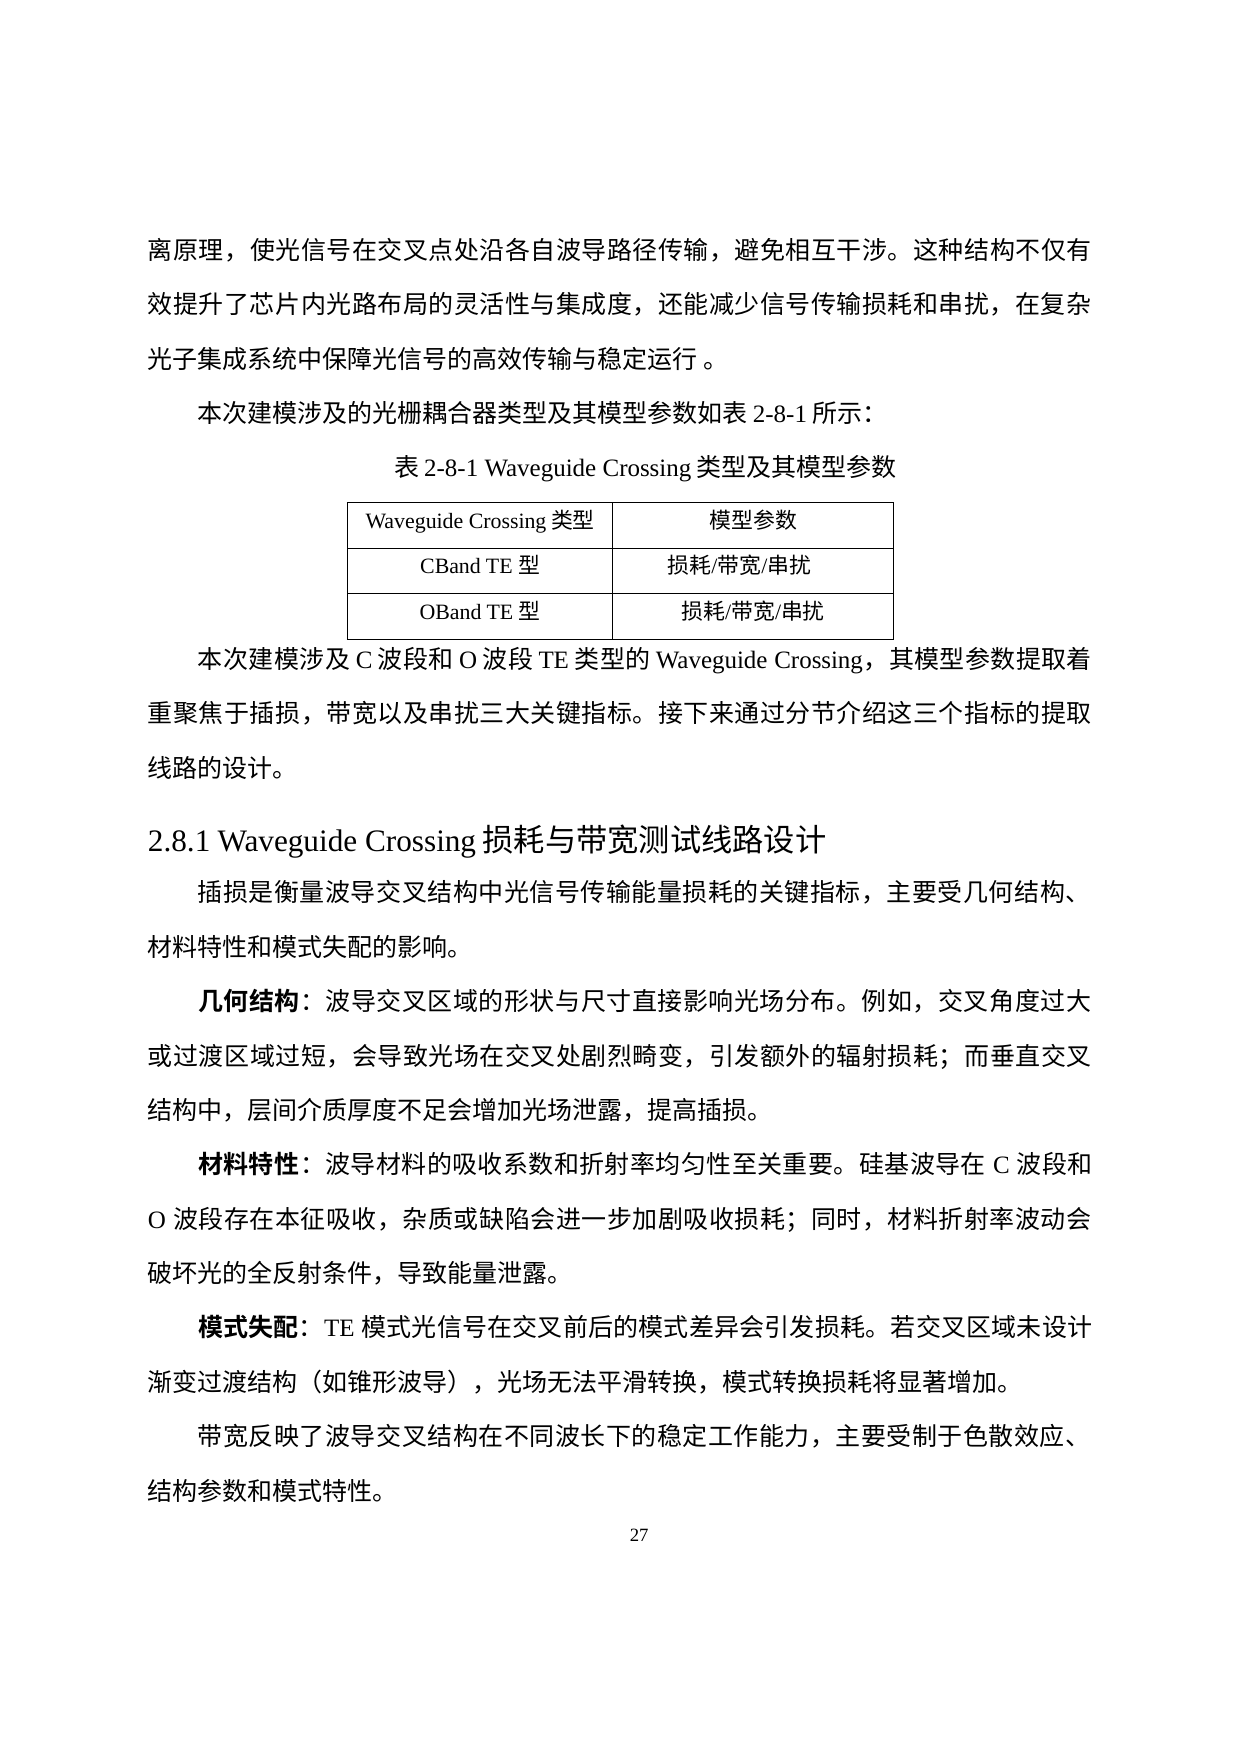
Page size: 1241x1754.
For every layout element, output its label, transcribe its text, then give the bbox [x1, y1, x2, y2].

text 本次建模涉及的光栅耦合器类型及其模型参数如表2-8-1所示： [148, 393, 1092, 430]
text 模式失配：TE 模式光信号在交叉前后的模式差异会引发损耗。若交叉区域未设计渐变过渡结构（如锥形波导），光场无法平滑转换，模式转换损耗将显著增加。 [148, 1308, 1092, 1398]
table_cell OBand TE 型 [348, 594, 612, 638]
table_cell 损耗/带宽/串扰 [613, 549, 893, 593]
text 本次建模涉及C波段和O波段TE类型的Waveguide Crossing，其模型参数提取着重聚焦于插损，带宽以及串扰三大关键指标。接下来通过分节介绍这三个指标的提取线路的设计。 [148, 730, 1092, 784]
table_cell 损耗/带宽/串扰 [613, 594, 893, 638]
text 插损是衡量波导交叉结构中光信号传输能量损耗的关键指标，主要受几何结构、材料特性和模式失配的影响。​ [148, 873, 1092, 963]
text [148, 230, 1092, 375]
text 几何结构：波导交叉区域的形状与尺寸直接影响光场分布。例如，交叉角度过大或过渡区域过短，会导致光场在交叉处剧烈畸变，引发额外的辐射损耗；而垂直交叉结构中，层间介质厚度不足会增加光场泄露，提高插损。​ [148, 982, 1092, 1127]
table_header 模型参数 [613, 503, 893, 547]
table_header Waveguide Crossing类型 [348, 503, 612, 547]
text 表2-8-1 Waveguide Crossing类型及其模型参数 [148, 448, 1092, 484]
text 材料特性：波导材料的吸收系数和折射率均匀性至关重要。硅基波导在 C 波段和 O 波段存在本征吸收，杂质或缺陷会进一步加剧吸收损耗；同时，材料折射率波动会破坏光的全反射条件，导致能量泄露。​ [148, 1145, 1092, 1290]
text 带宽反映了波导交叉结构在不同波长下的稳定工作能力，主要受制于色散效应、结构参数和模式特性。​ [148, 1417, 1092, 1507]
subtitle 2.8.1 Waveguide Crossing损耗与带宽测试线路设计 [148, 815, 1092, 860]
table_cell CBand TE 型 [348, 549, 612, 593]
text 本次建模涉及C波段和O波段TE类型的Waveguide Crossing，其模型参数提取着重聚焦于插损，带宽以及串扰三大关键指标。接下来通过分节介绍这三个指标的提取线路的设计。 [148, 639, 1092, 694]
